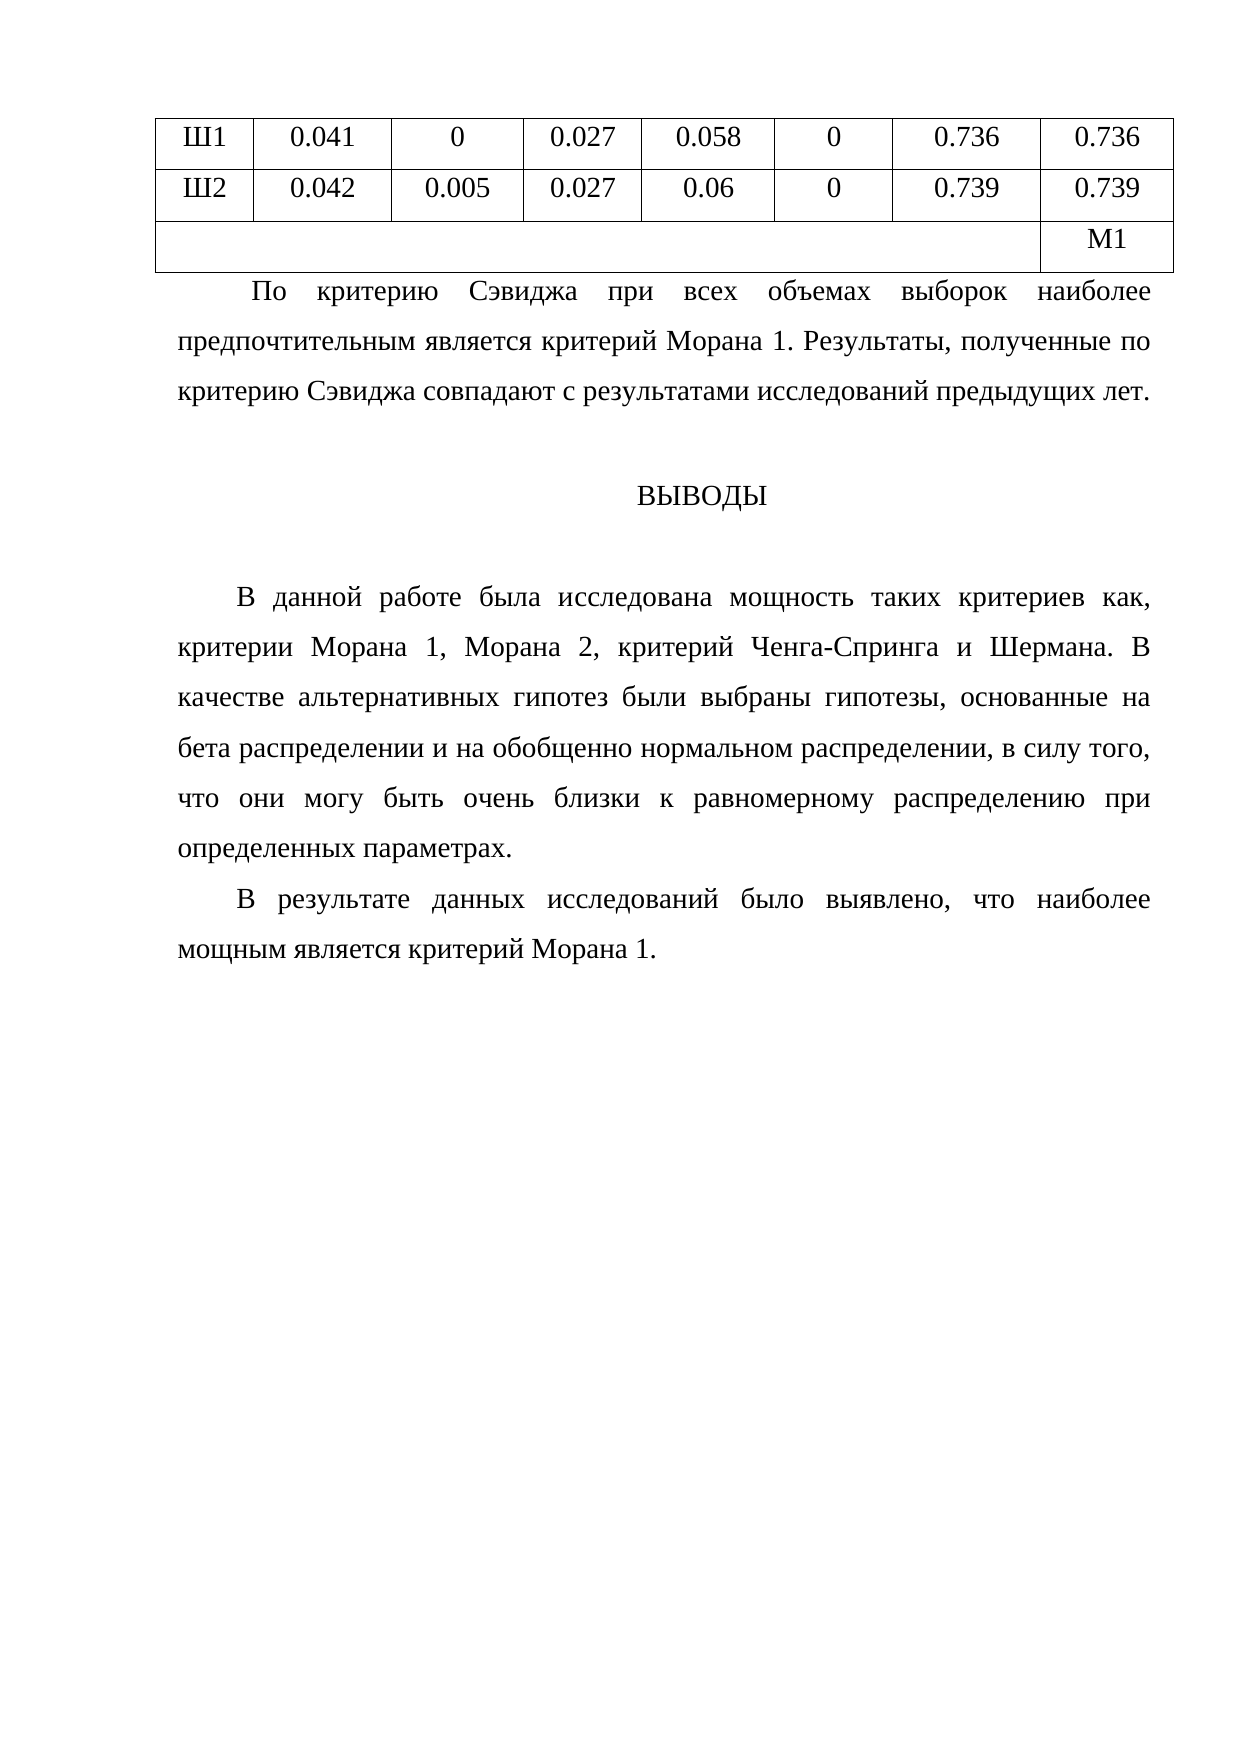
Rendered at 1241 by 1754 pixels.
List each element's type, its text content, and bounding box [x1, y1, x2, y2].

table_cell Ш2 [156, 170, 253, 221]
table_cell 0.042 [254, 170, 391, 221]
table_cell 0 [775, 119, 892, 169]
table_cell 0.739 [1041, 170, 1173, 221]
table_cell 0.739 [893, 170, 1040, 221]
table_cell [156, 222, 1040, 272]
subtitle ВЫВОДЫ [252, 478, 1152, 512]
text В результате данных исследований было выявлено, что наиболее мощным является критерий Морана 1. [177, 881, 1152, 965]
table_cell 0.005 [392, 170, 523, 221]
table_cell 0.027 [524, 119, 641, 169]
table_cell 0.736 [1041, 119, 1173, 169]
text По критерию Сэвиджа при всех объемах выборок наиболее предпочтительным является критерий Морана 1. Результаты, полученные по критерию Сэвиджа совпадают с результатами исследований предыдущих лет. [177, 273, 1152, 407]
table_cell 0 [392, 119, 523, 169]
table_cell 0.06 [642, 170, 774, 221]
table_cell 0.736 [893, 119, 1040, 169]
table_cell 0.027 [524, 170, 641, 221]
table_cell М1 [1041, 222, 1173, 272]
text В данной работе была исследована мощность таких критериев как, критерии Морана 1, Морана 2, критерий Ченга-Спринга и Шермана. В качестве альтернативных гипотез были выбраны гипотезы, основанные на бета распределении и на обобщенно нормальном распределении, в силу того, что они могу быть очень близки к равномерному распределению при определенных параметрах. [177, 579, 1152, 864]
table_cell 0 [775, 170, 892, 221]
table_cell 0.058 [642, 119, 774, 169]
table_cell 0.041 [254, 119, 391, 169]
table_cell Ш1 [156, 119, 253, 169]
